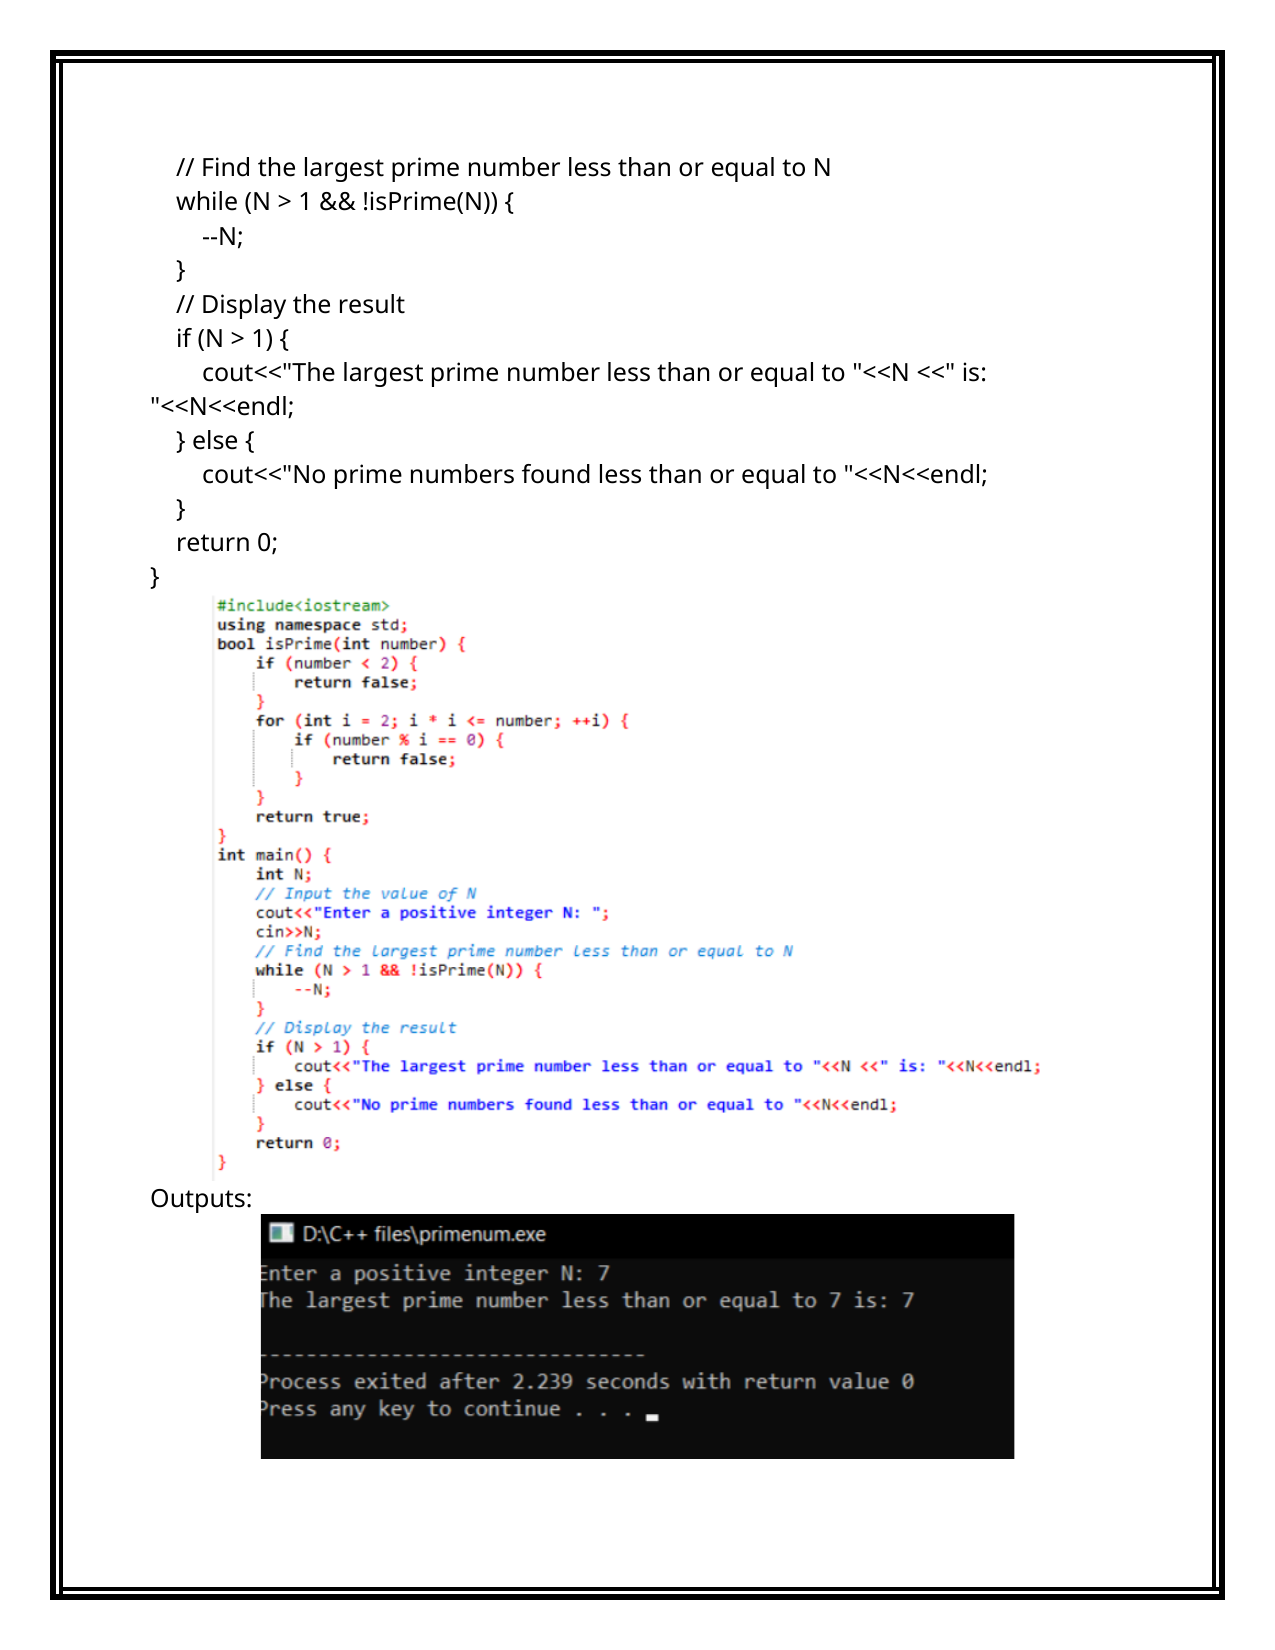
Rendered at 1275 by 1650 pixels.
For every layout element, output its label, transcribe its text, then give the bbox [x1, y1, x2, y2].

text } else { [150, 422, 1125, 457]
text cout<<"No prime numbers found less than or equal to "<<N<<endl; [150, 457, 1125, 491]
text if (N > 1) { [150, 320, 1125, 354]
text --N; [150, 218, 1125, 252]
picture [260, 1214, 1015, 1459]
text // Find the largest prime number less than or equal to N [150, 150, 1125, 184]
text } [150, 559, 1125, 593]
text while (N > 1 && !isPrime(N)) { [150, 184, 1125, 218]
text cout<<"The largest prime number less than or equal to "<<N <<" is: "<<N<<endl; [150, 354, 1125, 422]
picture [211, 592, 1064, 1181]
text } [150, 252, 1125, 286]
text return 0; [150, 525, 1125, 559]
text Outputs: [150, 1180, 1125, 1214]
text // Display the result [150, 286, 1125, 320]
text } [150, 491, 1125, 525]
